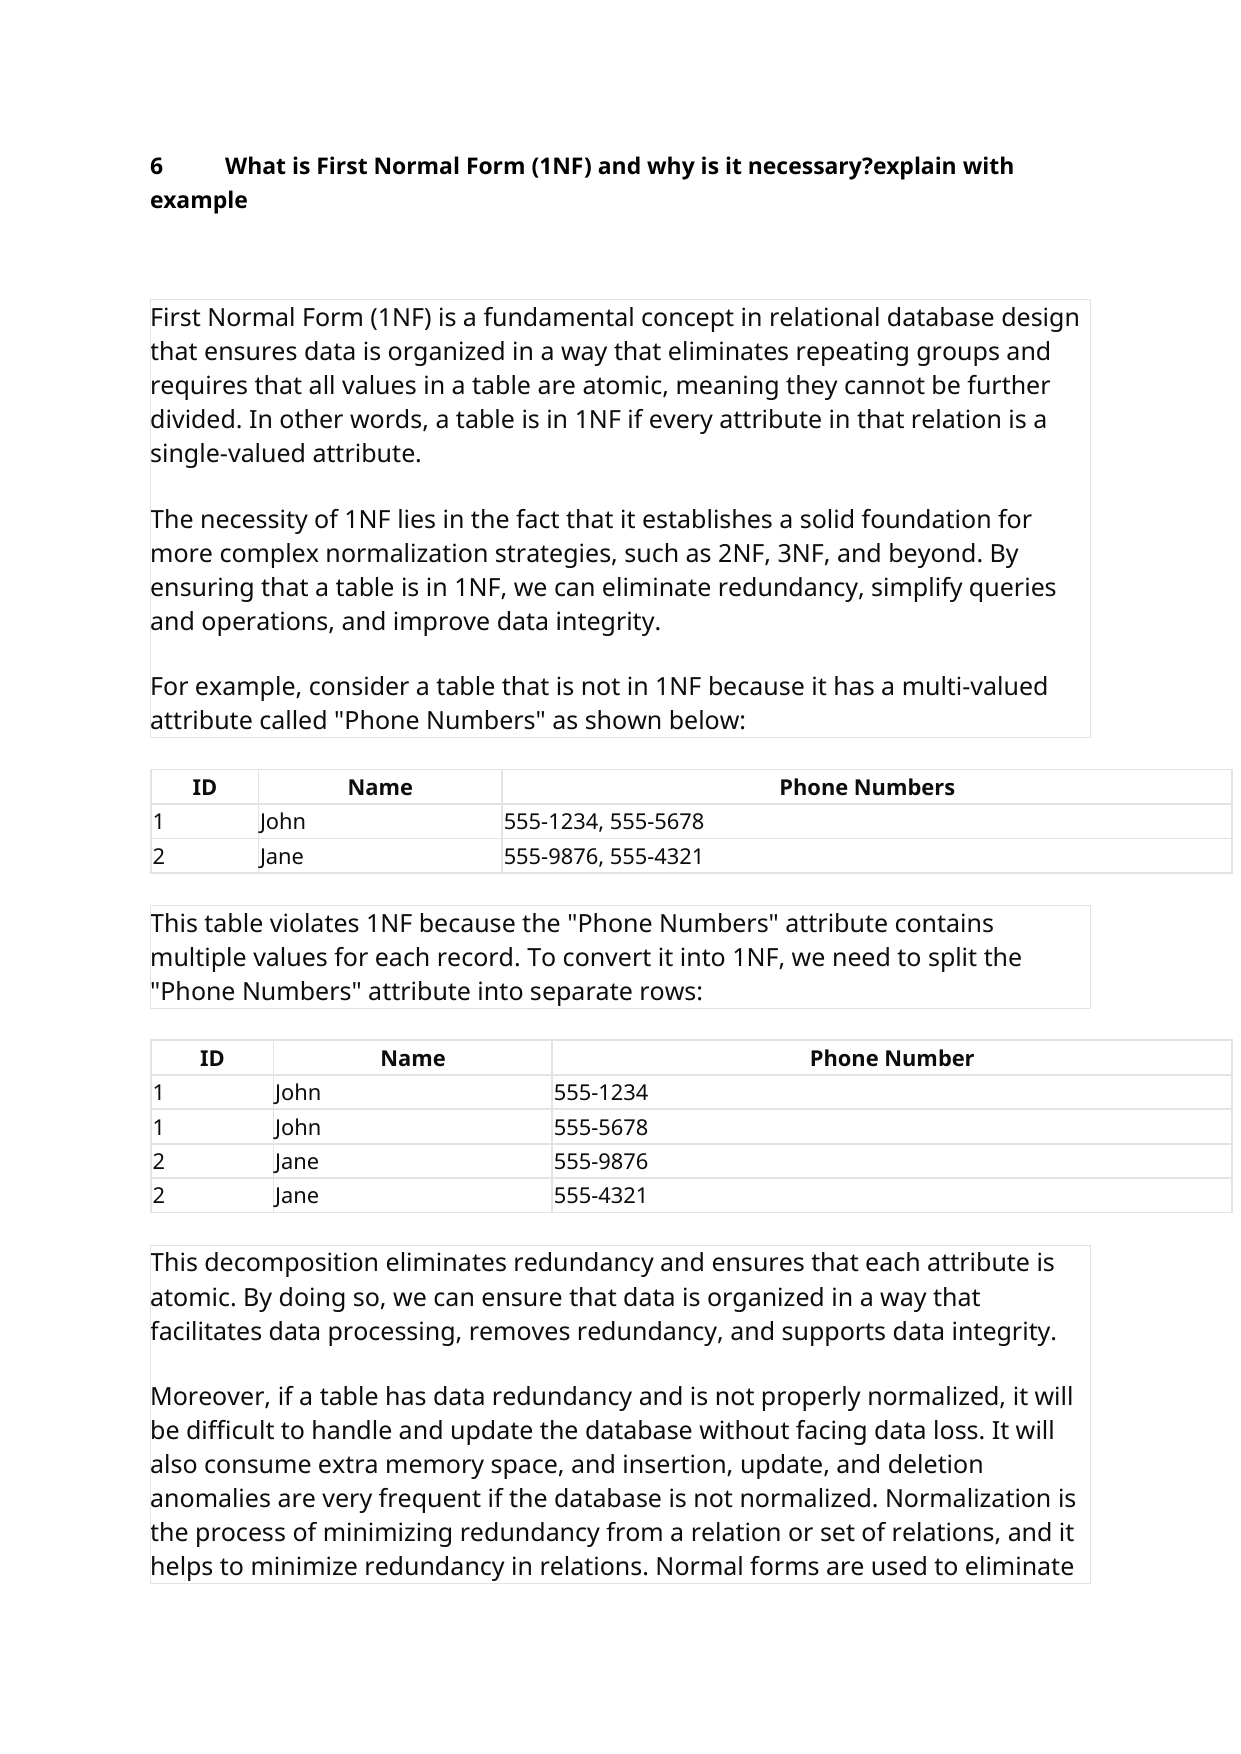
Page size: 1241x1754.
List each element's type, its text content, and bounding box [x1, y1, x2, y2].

table_header Phone Numbers [503, 770, 1231, 803]
table_header ID [152, 1041, 273, 1074]
table_header Name [259, 770, 501, 803]
table_cell John [259, 805, 501, 838]
table_cell Jane [259, 839, 501, 872]
table_header Phone Number [553, 1041, 1231, 1074]
table_cell 1 [152, 805, 258, 838]
text For example, consider a table that is not in 1NF because it has a multi-valued attribute called "Phone Numbers" as shown below: [151, 668, 1090, 737]
table_cell 555-9876 [553, 1145, 1231, 1177]
table_cell 555-5678 [553, 1110, 1231, 1143]
table_cell 1 [152, 1110, 273, 1143]
text The necessity of 1NF lies in the fact that it establishes a solid foundation for more complex normalization strategies, such as 2NF, 3NF, and beyond. By ensuring that a table is in 1NF, we can eliminate redundancy, simplify queries and operations, and improve data integrity. [151, 501, 1090, 637]
table_cell John [274, 1110, 551, 1143]
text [151, 1378, 1090, 1583]
table_cell 555-4321 [553, 1179, 1231, 1212]
table_cell Jane [274, 1145, 551, 1177]
text 6 What is First Normal Form (1NF) and why is it necessary?explain with example [150, 150, 1090, 215]
table_cell Jane [274, 1179, 551, 1212]
table_cell 1 [152, 1076, 273, 1108]
table_cell 2 [152, 839, 258, 872]
table_cell John [274, 1076, 551, 1108]
text This table violates 1NF because the "Phone Numbers" attribute contains multiple values for each record. To convert it into 1NF, we need to split the "Phone Numbers" attribute into separate rows: [151, 906, 1090, 1008]
table_header Name [274, 1041, 551, 1074]
text First Normal Form (1NF) is a fundamental concept in relational database design that ensures data is organized in a way that eliminates repeating groups and requires that all values in a table are atomic, meaning they cannot be further divided. In other words, a table is in 1NF if every attribute in that relation is a single-valued attribute. [151, 300, 1090, 470]
text This decomposition eliminates redundancy and ensures that each attribute is atomic. By doing so, we can ensure that data is organized in a way that facilitates data processing, removes redundancy, and supports data integrity. [151, 1246, 1090, 1347]
table_cell 555-1234 [553, 1076, 1231, 1108]
table_cell 555-1234, 555-5678 [503, 805, 1231, 838]
table_cell 2 [152, 1179, 273, 1212]
table_cell 555-9876, 555-4321 [503, 839, 1231, 872]
table_header ID [152, 770, 258, 803]
table_cell 2 [152, 1145, 273, 1177]
